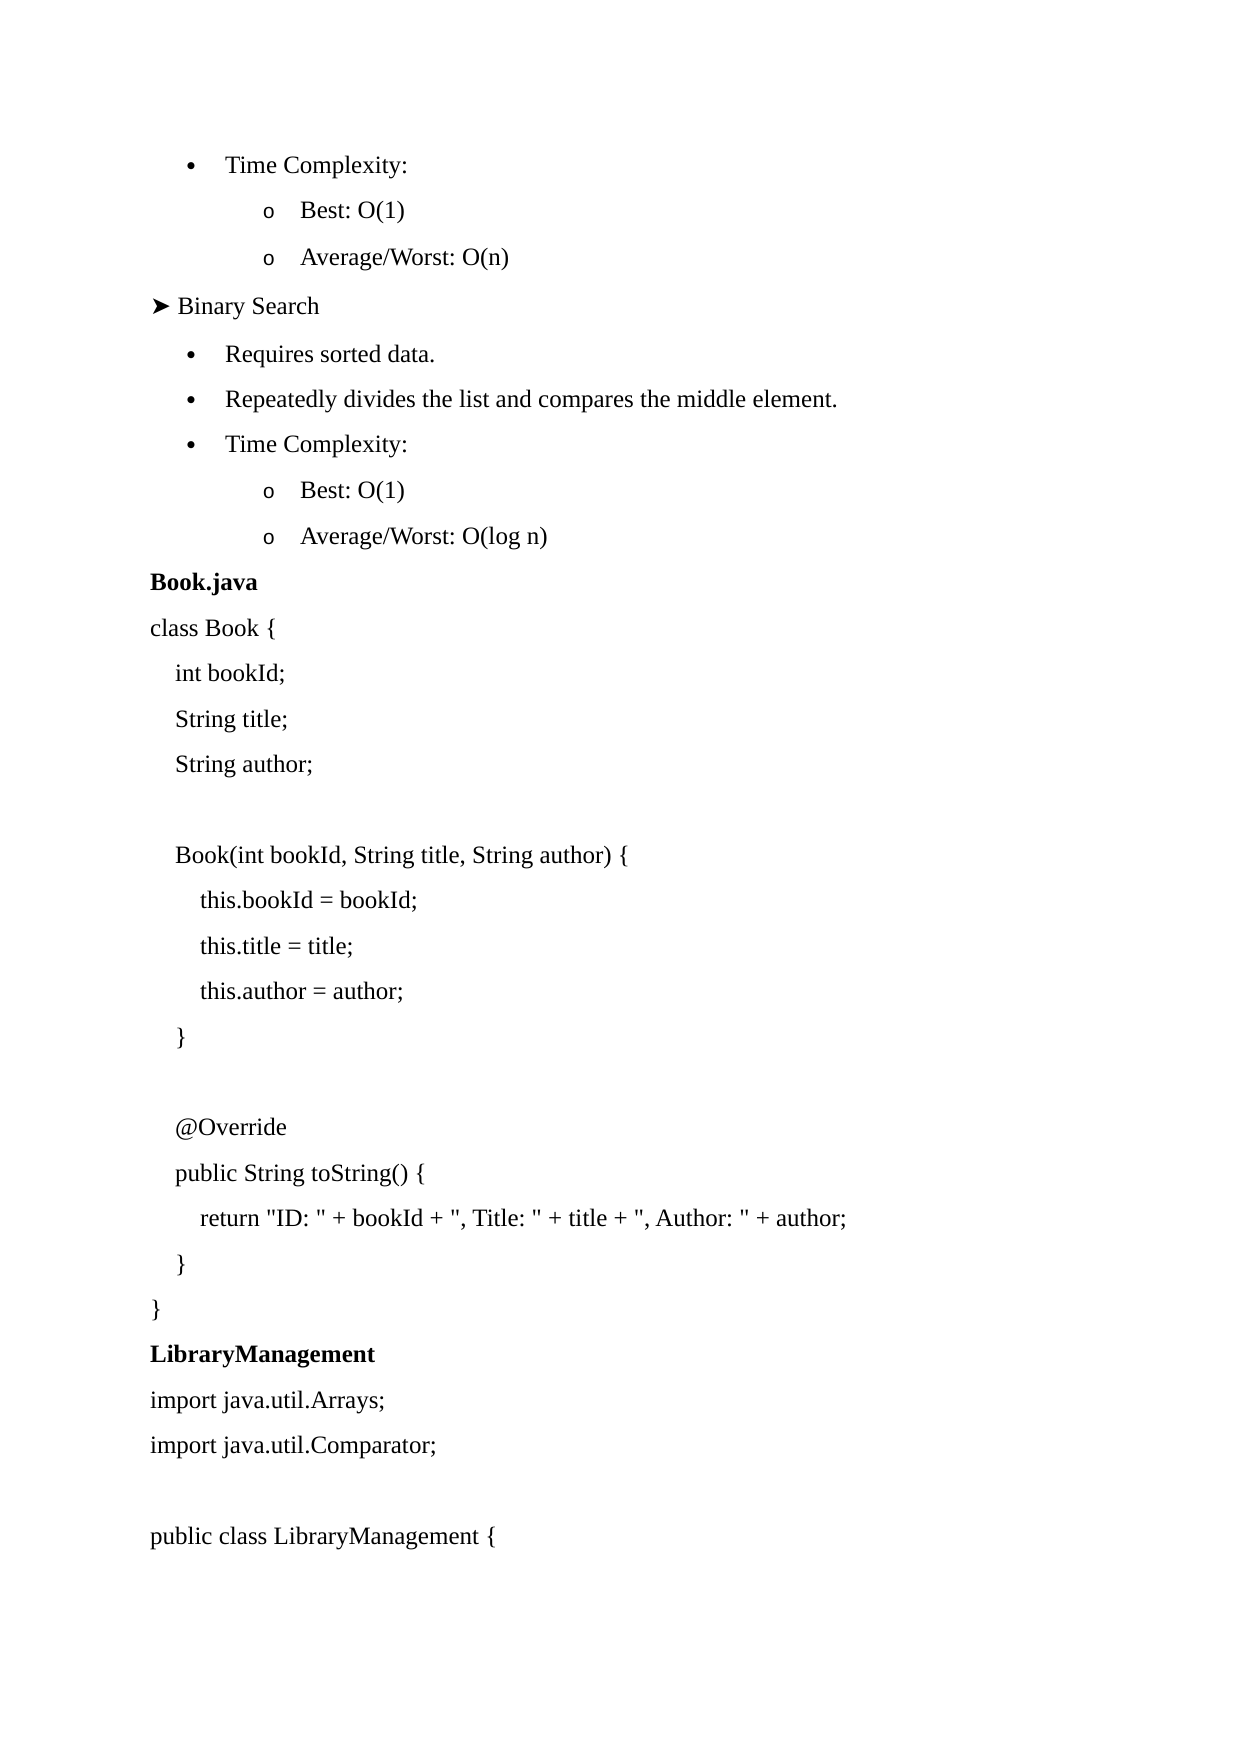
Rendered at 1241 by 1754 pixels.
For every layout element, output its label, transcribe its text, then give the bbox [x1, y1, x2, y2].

text @Override [150, 1112, 1090, 1141]
text Book(int bookId, String title, String author) { [150, 840, 1090, 869]
text } [150, 1022, 1090, 1050]
text import java.util.Arrays; [150, 1385, 1090, 1414]
text return "ID: " + bookId + ", Title: " + title + ", Author: " + author; [150, 1203, 1090, 1232]
list Best: O(1) [262, 475, 1090, 504]
text import java.util.Comparator; [150, 1430, 1090, 1459]
list Average/Worst: O(log n) [262, 521, 1090, 551]
text this.title = title; [150, 931, 1090, 959]
text class Book { [150, 613, 1090, 642]
text String title; [150, 704, 1090, 732]
text this.bookId = bookId; [150, 885, 1090, 914]
text public class LibraryManagement { [150, 1521, 1090, 1550]
list Requires sorted data. [187, 339, 1090, 367]
list Average/Worst: O(n) [262, 242, 1090, 271]
list Best: O(1) [262, 195, 1090, 225]
text int bookId; [150, 658, 1090, 687]
text this.author = author; [150, 976, 1090, 1005]
text LibraryManagement [150, 1339, 1090, 1368]
text Book.java [150, 567, 1090, 596]
text } [150, 1294, 1090, 1323]
text public String toString() { [150, 1158, 1090, 1187]
list Repeatedly divides the list and compares the middle element. [187, 384, 1090, 413]
list Time Complexity: [187, 150, 1090, 179]
text } [150, 1249, 1090, 1277]
text ➤ Binary Search [150, 288, 1090, 322]
text String author; [150, 749, 1090, 778]
list Time Complexity: [187, 429, 1090, 458]
